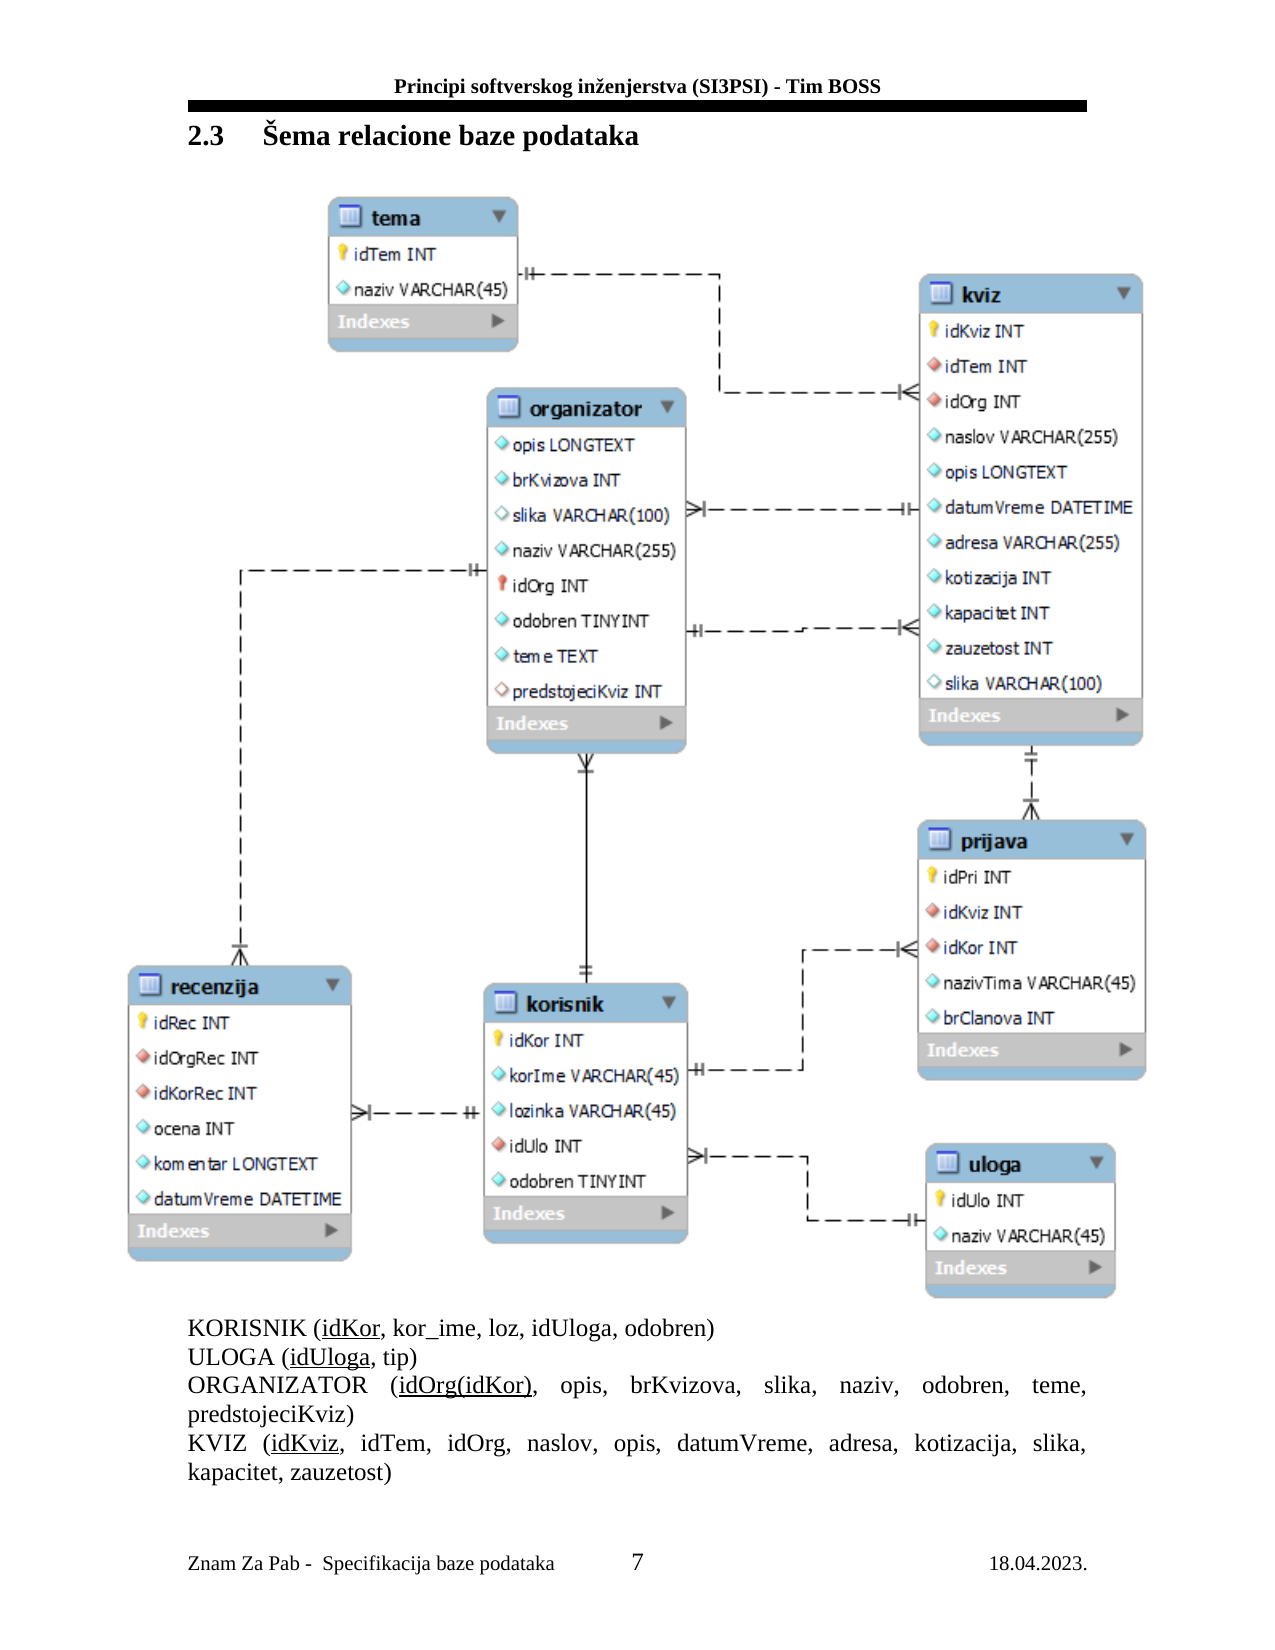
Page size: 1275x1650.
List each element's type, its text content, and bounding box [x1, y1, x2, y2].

text ULOGA (idUloga, tip) [187, 1342, 1087, 1370]
text KORISNIK (idKor, kor_ime, loz, idUloga, odobren) [187, 180, 1087, 1342]
text KVIZ (idKviz, idTem, idOrg, naslov, opis, datumVreme, adresa, kotizacija, slika, kapacitet, zauzetost) [187, 1428, 1087, 1485]
subtitle 2.3 Šema relacione baze podataka [187, 118, 1087, 152]
text ORGANIZATOR (idOrg(idKor), opis, brKvizova, slika, naziv, odobren, teme, predstojeciKviz) [187, 1370, 1087, 1428]
picture [112, 181, 187, 1313]
picture [1087, 181, 1161, 1313]
